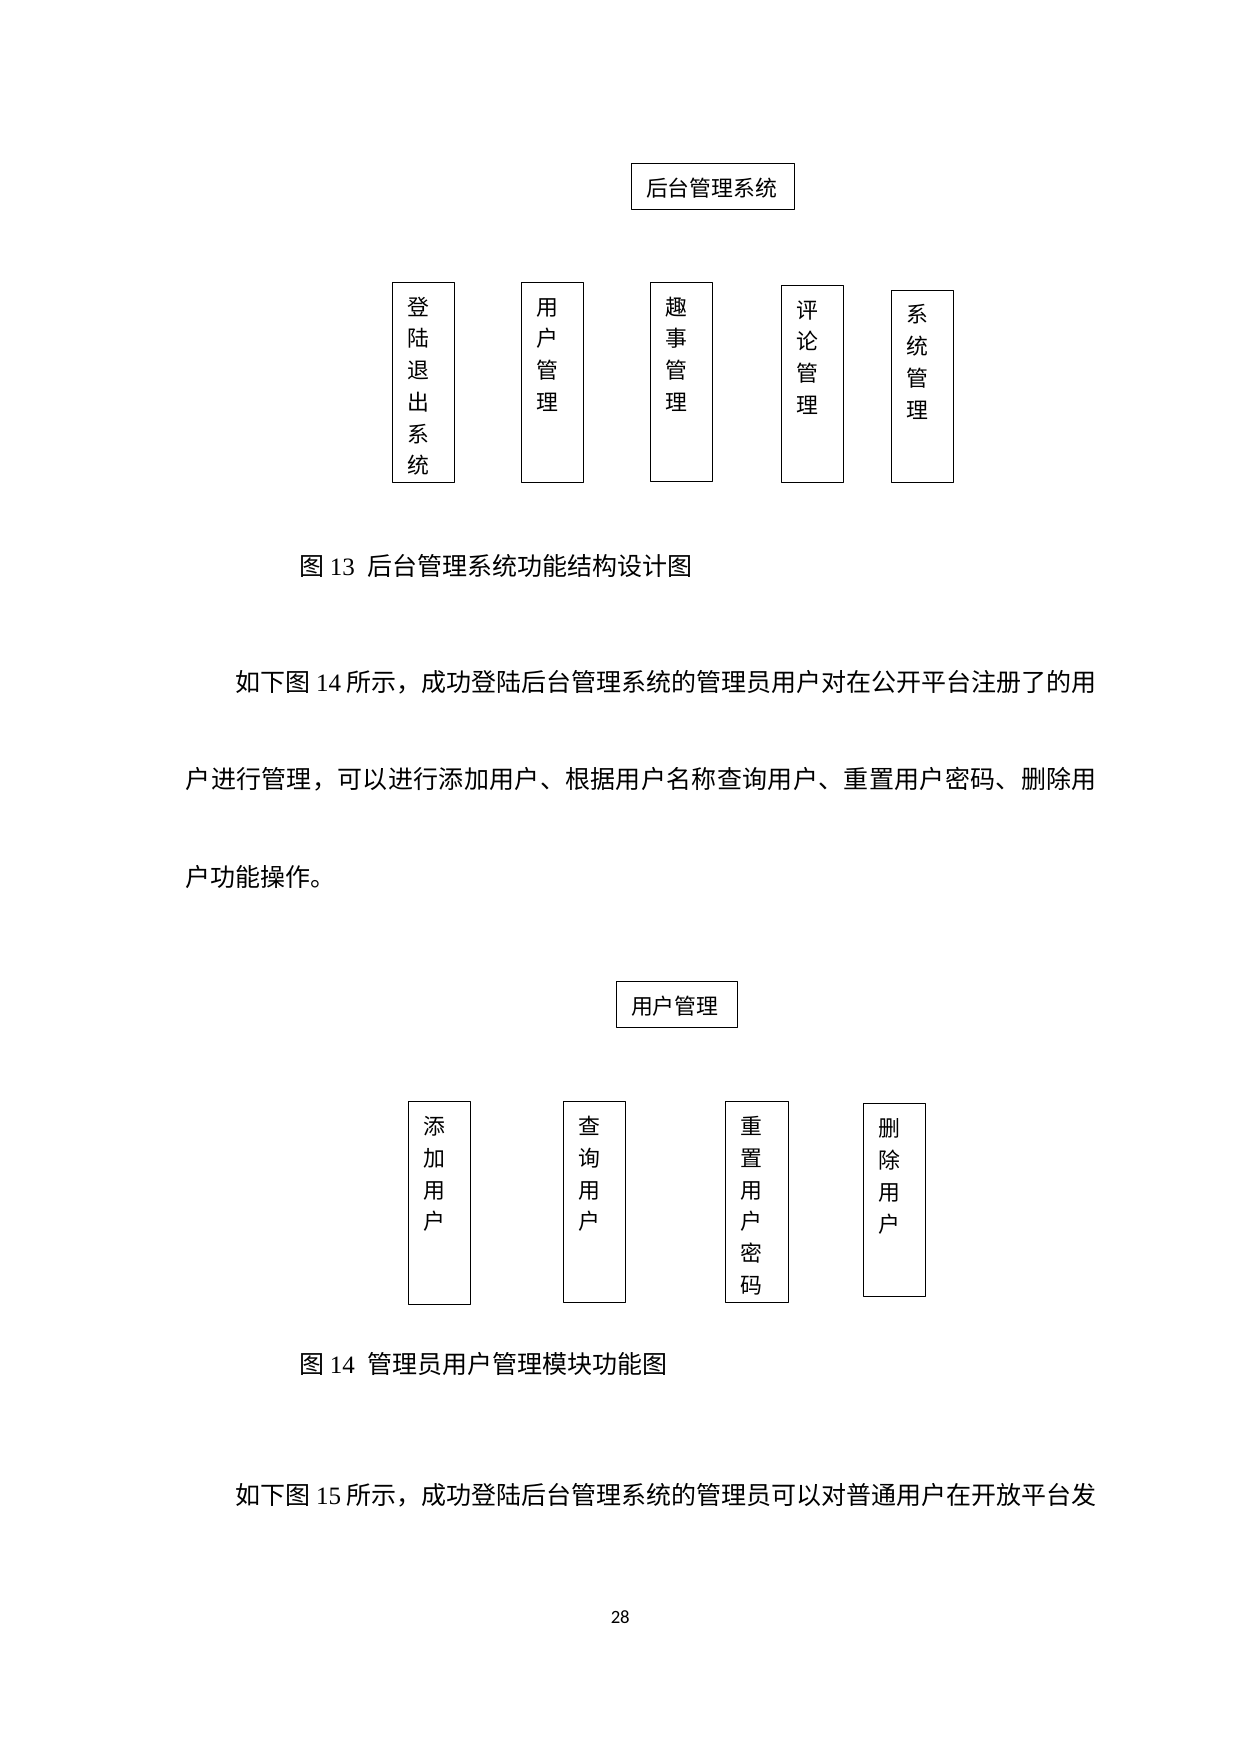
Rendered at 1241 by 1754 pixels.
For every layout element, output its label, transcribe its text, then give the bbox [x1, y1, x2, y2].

text 如下图14所示，成功登陆后台管理系统的管理员用户对在公开平台注册了的用户进行管理，可以进行添加用户、根据用户名称查询用户、重置用户密码、删除用户功能操作。 [186, 648, 1098, 908]
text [186, 1461, 1098, 1526]
text 图13 后台管理系统功能结构设计图 [142, 532, 1098, 597]
text 图14 管理员用户管理模块功能图 [142, 1330, 1098, 1395]
